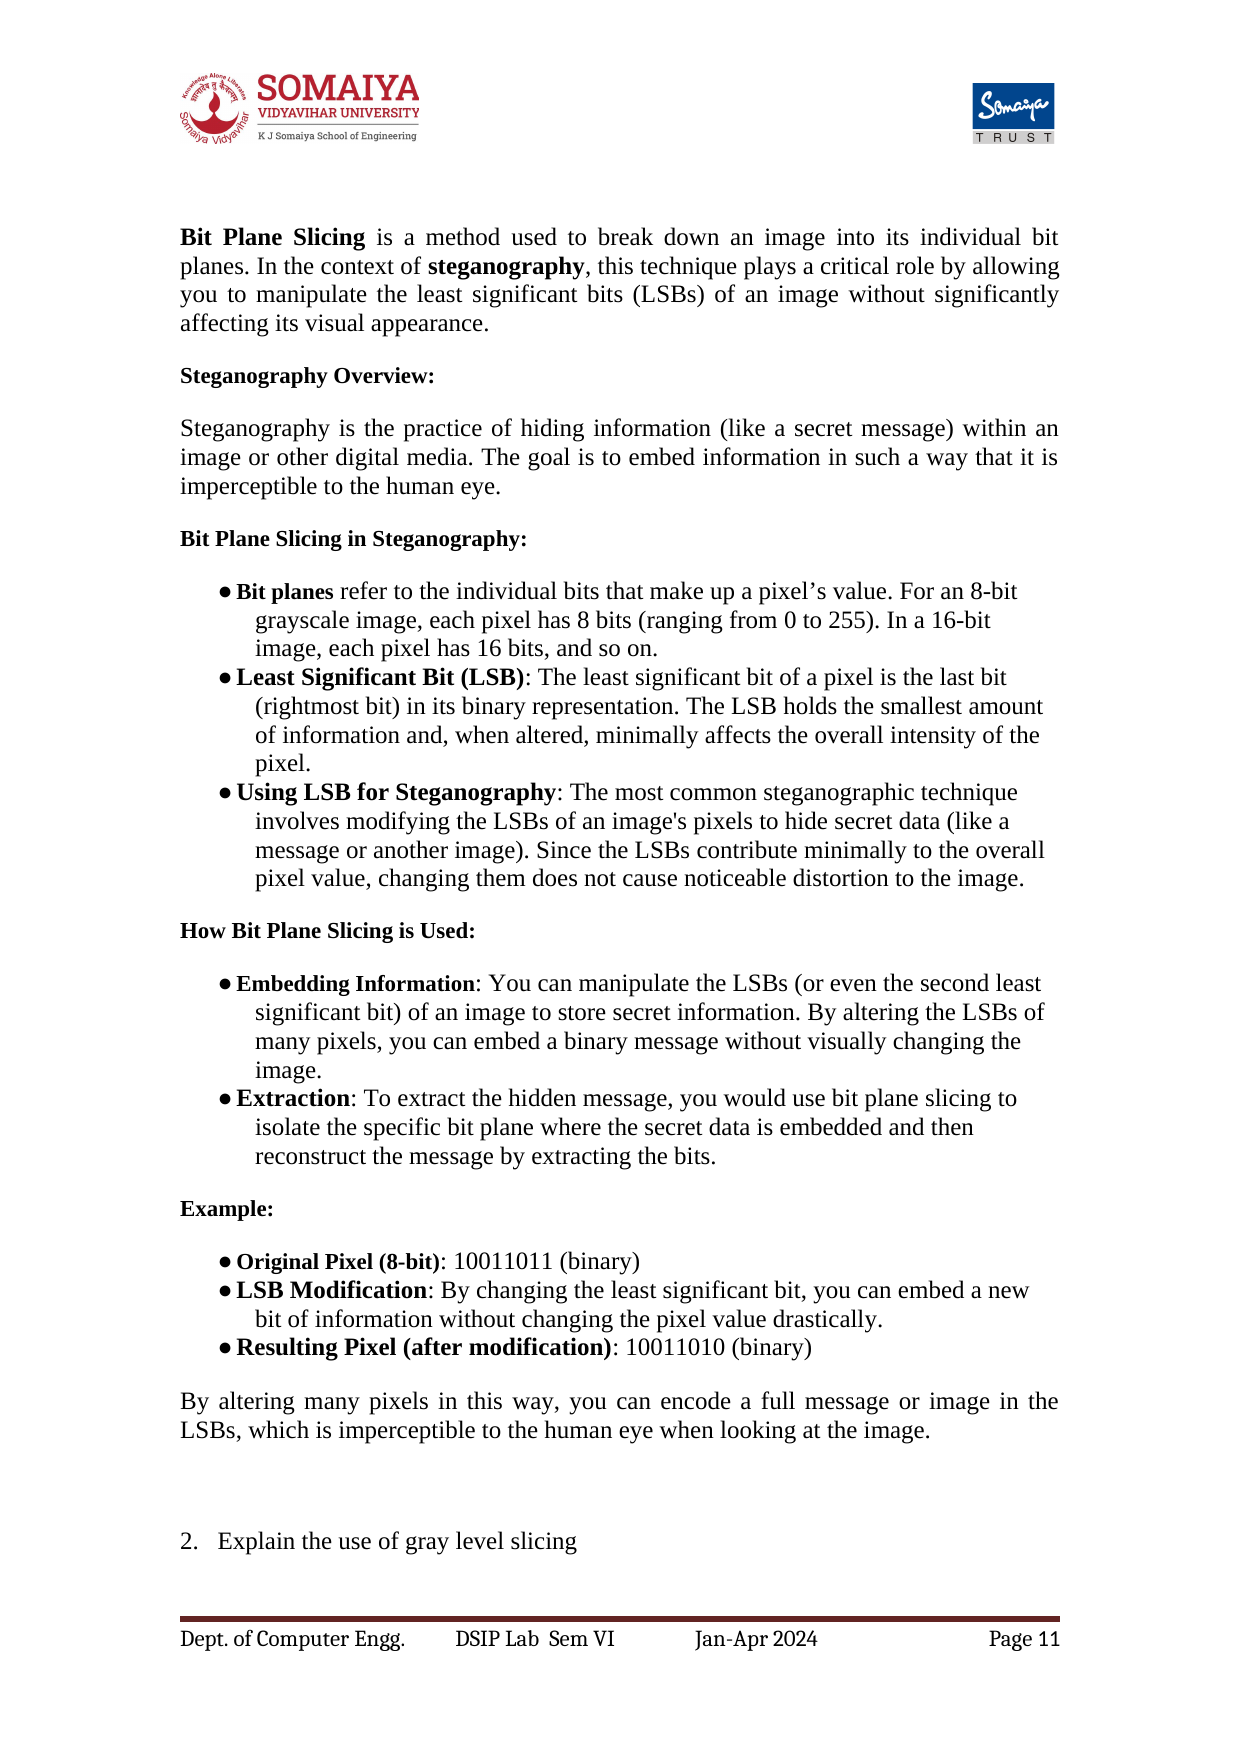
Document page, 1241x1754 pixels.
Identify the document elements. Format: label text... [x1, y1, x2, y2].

subtitle How Bit Plane Slicing is Used: [180, 917, 1060, 943]
list Extraction: To extract the hidden message, you would use bit plane slicing to isolate the specific bit plane where the secret data is embedded and then reconstruct the message by extracting the bits. [217, 1083, 1060, 1170]
list Least Significant Bit (LSB): The least significant bit of a pixel is the last bit (rightmost bit) in its binary representation. The LSB holds the smallest amount of information and, when altered, minimally affects the overall intensity of the pixel. [217, 662, 1060, 777]
subtitle Example: [180, 1195, 1060, 1221]
text Steganography is the practice of hiding information (like a secret message) within an image or other digital media. The goal is to embed information in such a way that it is imperceptible to the human eye. [180, 413, 1060, 499]
list Resulting Pixel (after modification): 10011010 (binary) [217, 1332, 1060, 1361]
list Using LSB for Steganography: The most common steganographic technique involves modifying the LSBs of an image's pixels to hide secret data (like a message or another image). Since the LSBs contribute minimally to the overall pixel value, changing them does not cause noticeable distortion to the image. [217, 777, 1060, 892]
subtitle Steganography Overview: [180, 362, 1060, 388]
text Bit Plane Slicing is a method used to break down an image into its individual bit planes. In the context of steganography, this technique plays a critical role by allowing you to manipulate the least significant bits (LSBs) of an image without significantly affecting its visual appearance. [180, 222, 1060, 337]
text By altering many pixels in this way, you can encode a full message or image in the LSBs, which is imperceptible to the human eye when looking at the image. [180, 1386, 1060, 1444]
picture [972, 83, 1055, 144]
list Embedding Information: You can manipulate the LSBs (or even the second least significant bit) of an image to store secret information. By altering the LSBs of many pixels, you can embed a binary message without visually changing the image. [217, 968, 1060, 1083]
subtitle Bit Plane Slicing in Steganography: [180, 524, 1060, 551]
list Bit planes refer to the individual bits that make up a pixel’s value. For an 8-bit grayscale image, each pixel has 8 bits (ranging from 0 to 255). In a 16-bit image, each pixel has 16 bits, and so on. [217, 576, 1060, 662]
list Original Pixel (8-bit): 10011011 (binary) [217, 1246, 1060, 1275]
list LSB Modification: By changing the least significant bit, you can embed a new bit of information without changing the pixel value drastically. [217, 1275, 1060, 1332]
picture [180, 73, 419, 144]
list Explain the use of gray level slicing [180, 1526, 1060, 1555]
